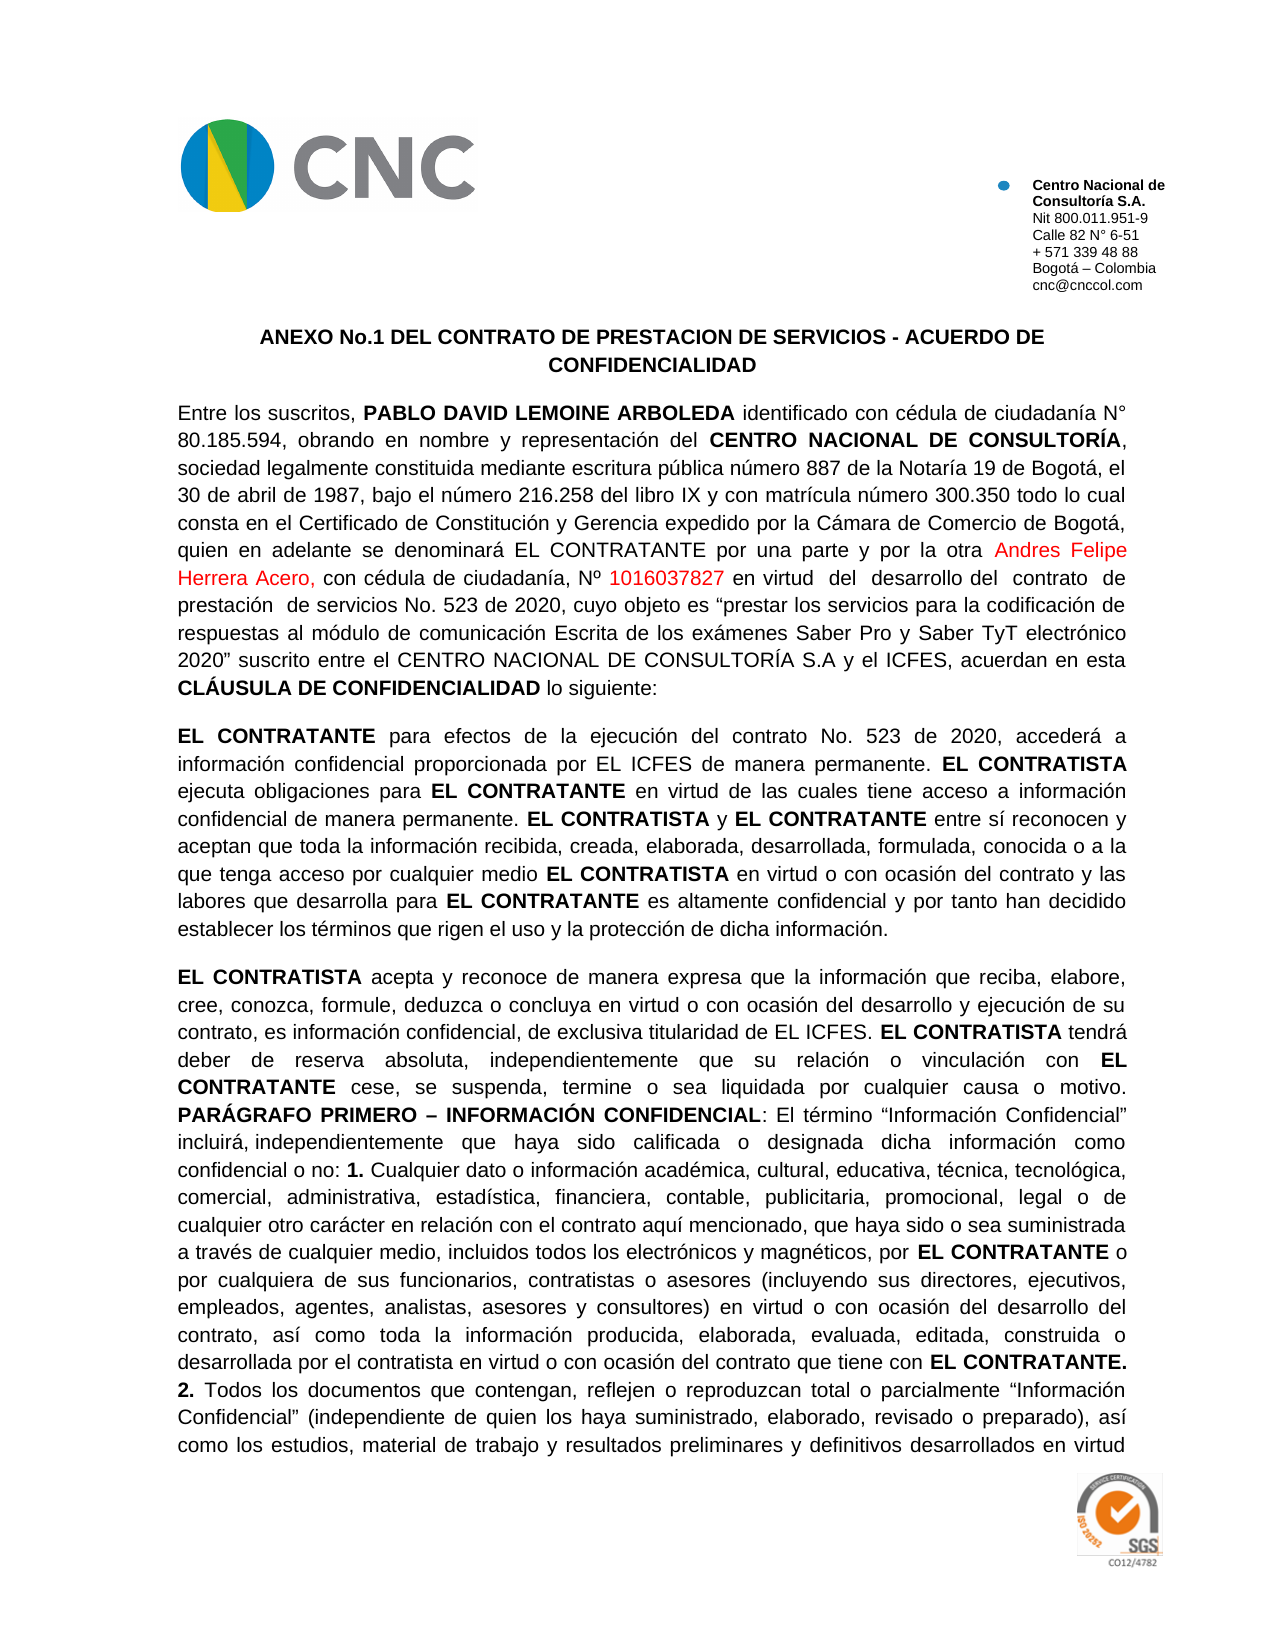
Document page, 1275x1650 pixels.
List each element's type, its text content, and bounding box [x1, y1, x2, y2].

text ANEXO No.1 DEL CONTRATO DE PRESTACION DE SERVICIOS - ACUERDO DE CONFIDENCIALIDAD [177, 325, 1127, 376]
picture [177, 117, 478, 211]
text Entre los suscritos, PABLO DAVID LEMOINE ARBOLEDA identificado con cédula de ciudadanía N° 80.185.594, obrando en nombre y representación del CENTRO NACIONAL DE CONSULTORÍA, sociedad legalmente constituida mediante escritura pública número 887 de la Notaría 19 de Bogotá, el 30 de abril de 1987, bajo el número 216.258 del libro IX y con matrícula número 300.350 todo lo cual consta en el Certificado de Constitución y Gerencia expedido por la Cámara de Comercio de Bogotá, quien en adelante se denominará EL CONTRATANTE por una parte y por la otra Andres Felipe Herrera Acero, con cédula de ciudadanía, Nº 1016037827 en virtud del desarrollo del contrato de prestación de servicios No. 523 de 2020, cuyo objeto es “prestar los servicios para la codificación de respuestas al módulo de comunicación Escrita de los exámenes Saber Pro y Saber TyT electrónico 2020” suscrito entre el CENTRO NACIONAL DE CONSULTORÍA S.A y el ICFES, acuerdan en esta CLÁUSULA DE CONFIDENCIALIDAD lo siguiente: [177, 401, 1127, 700]
picture [1076, 1472, 1164, 1570]
text EL CONTRATANTE para efectos de la ejecución del contrato No. 523 de 2020, accederá a información confidencial proporcionada por EL ICFES de manera permanente. EL CONTRATISTA ejecuta obligaciones para EL CONTRATANTE en virtud de las cuales tiene acceso a información confidencial de manera permanente. EL CONTRATISTA y EL CONTRATANTE entre sí reconocen y aceptan que toda la información recibida, creada, elaborada, desarrollada, formulada, conocida o a la que tenga acceso por cualquier medio EL CONTRATISTA en virtud o con ocasión del contrato y las labores que desarrolla para EL CONTRATANTE es altamente confidencial y por tanto han decidido establecer los términos que rigen el uso y la protección de dicha información. [177, 724, 1127, 941]
